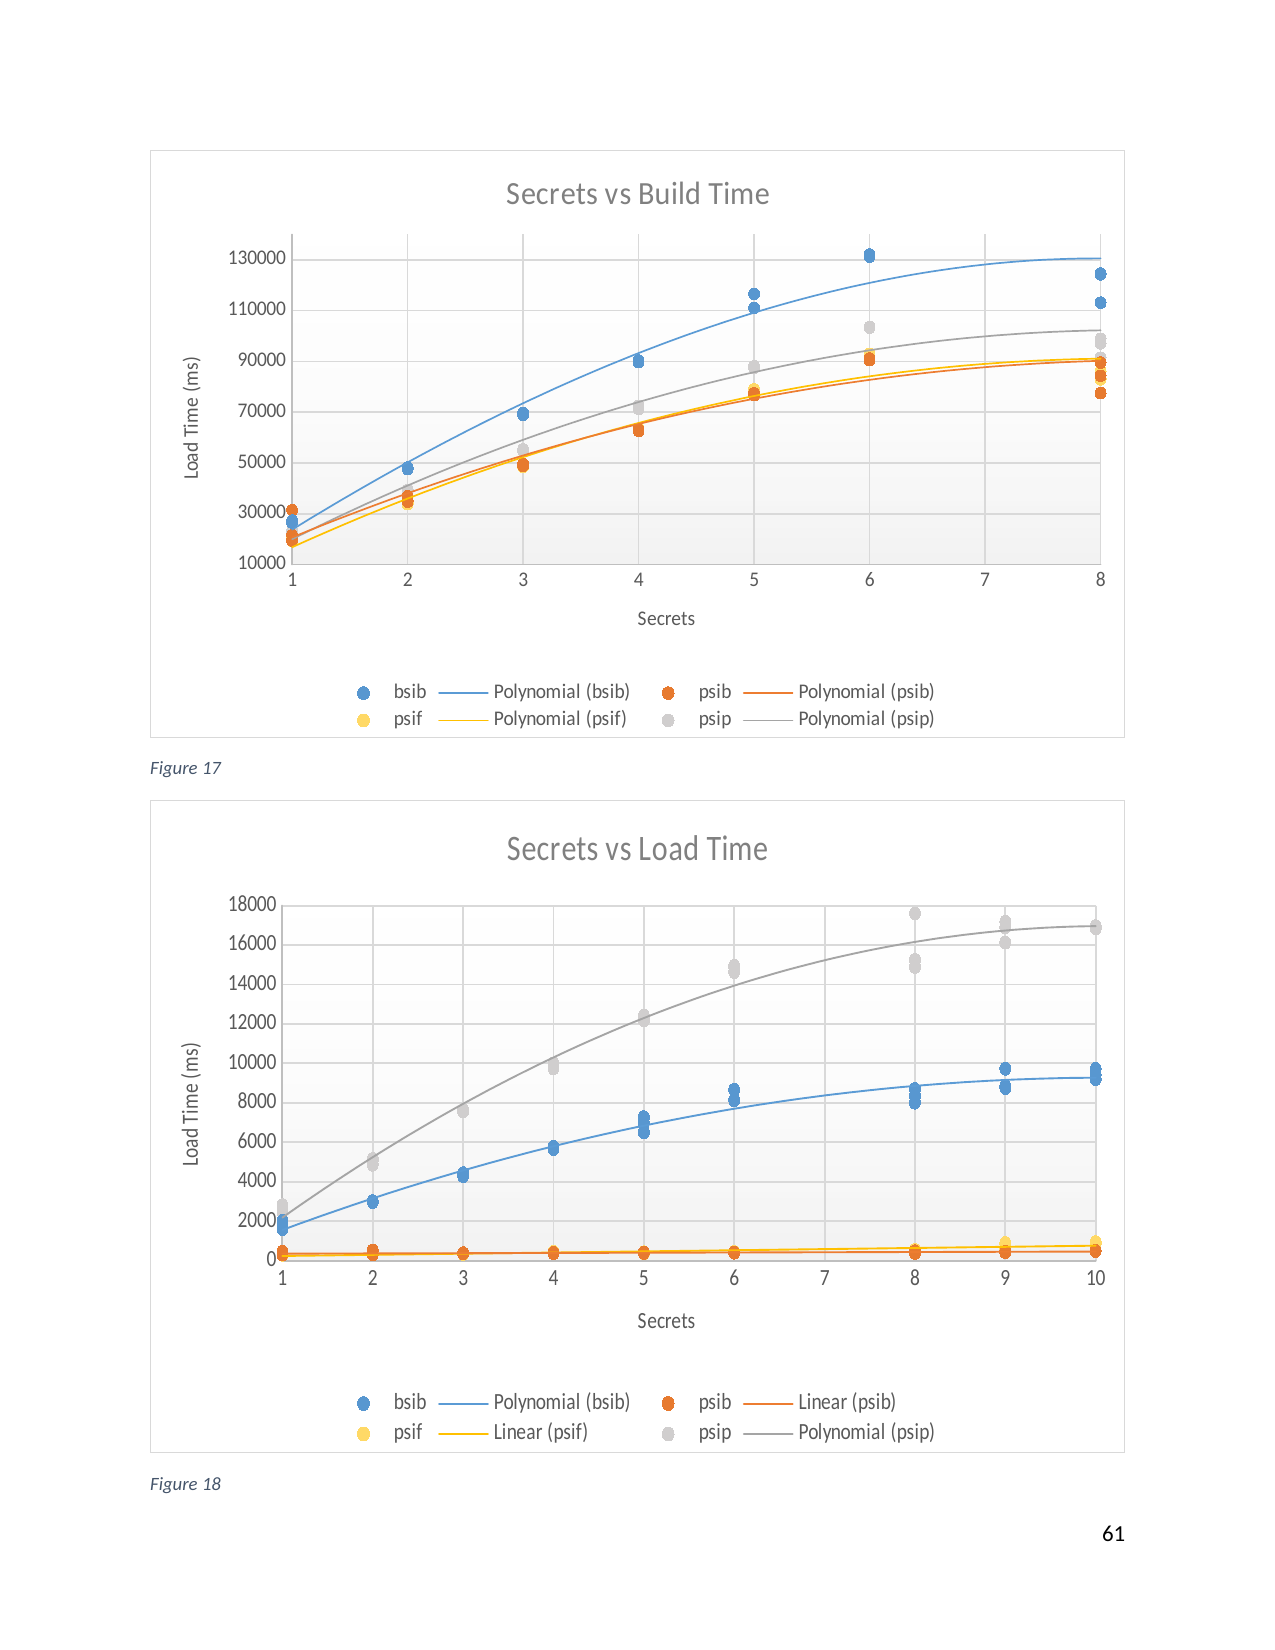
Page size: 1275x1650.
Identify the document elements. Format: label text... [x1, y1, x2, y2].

text Figure 18 [150, 1472, 1125, 1494]
text Figure 17 [150, 756, 1125, 779]
